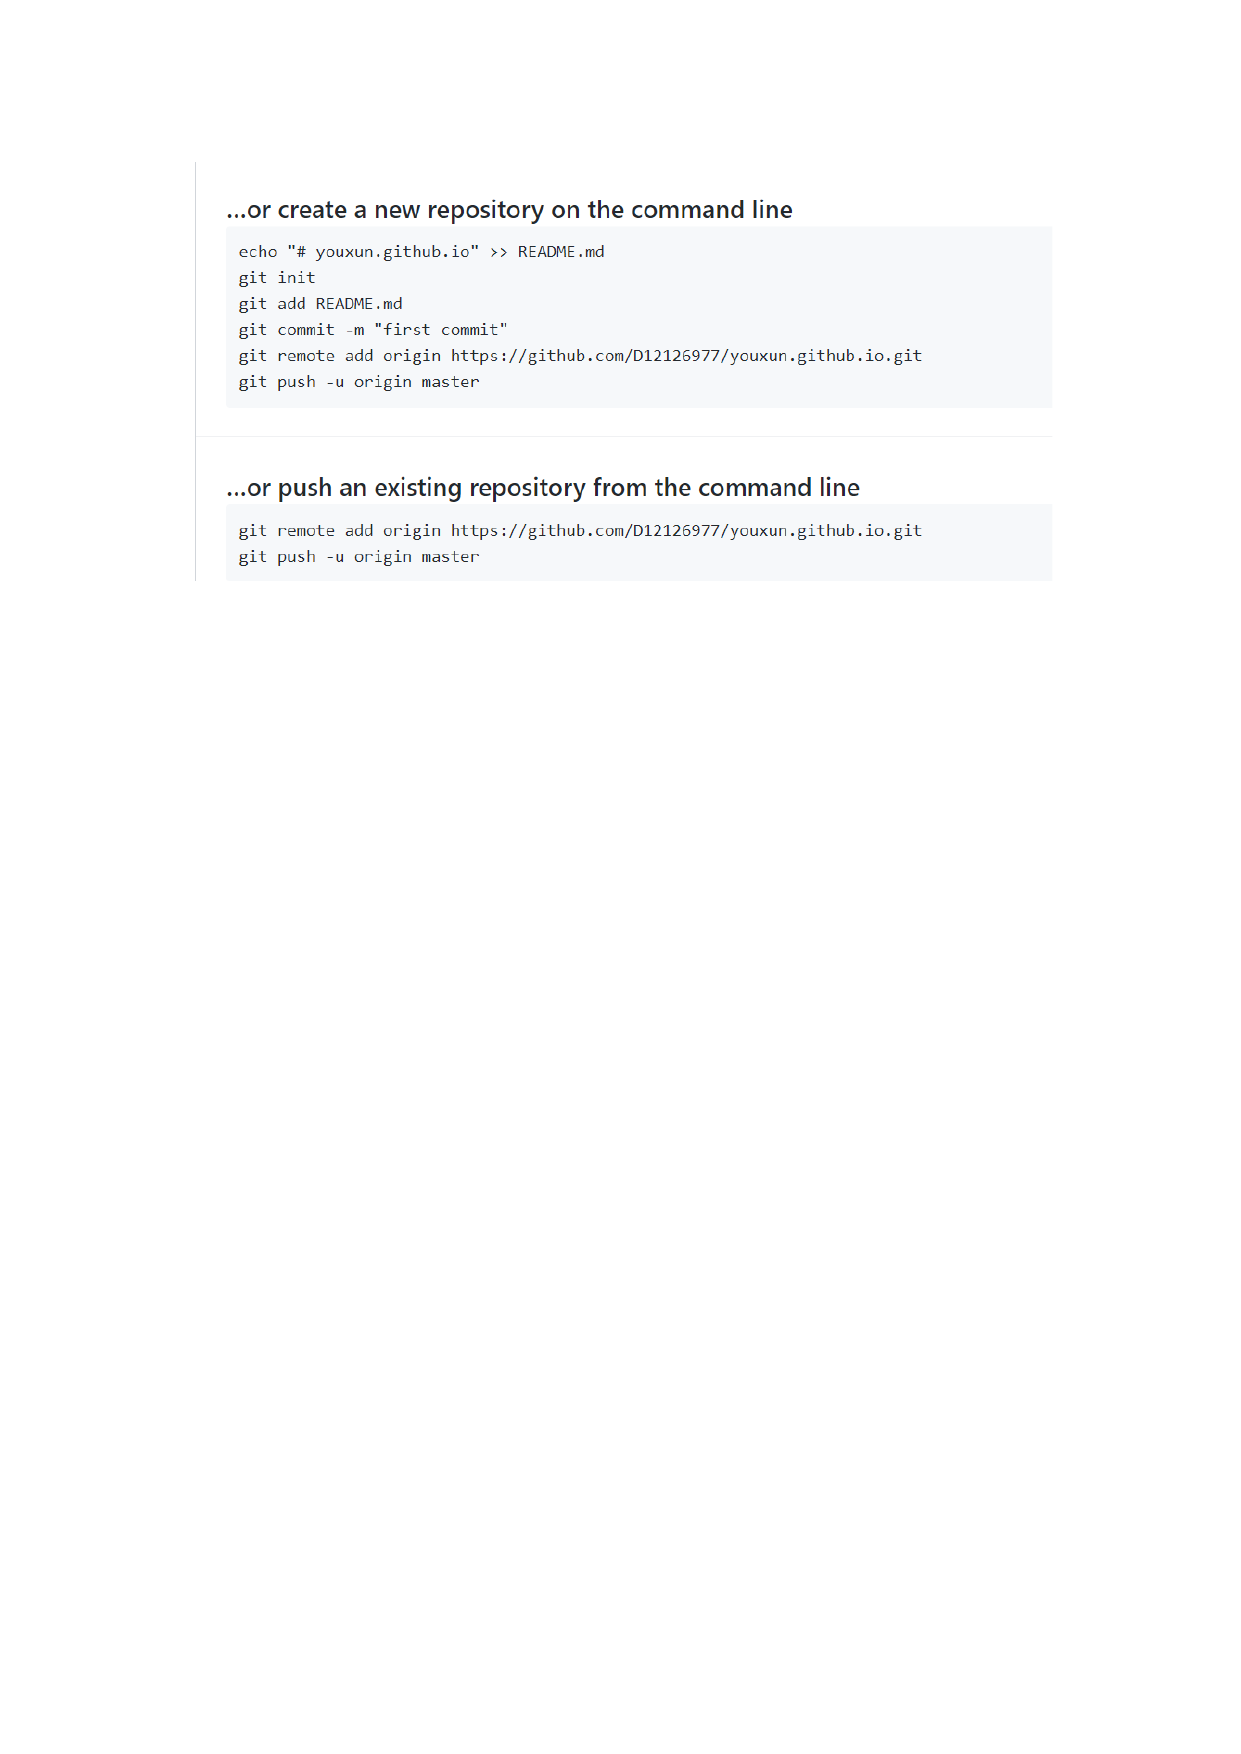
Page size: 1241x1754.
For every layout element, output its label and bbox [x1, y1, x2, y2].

picture [187, 162, 1053, 581]
